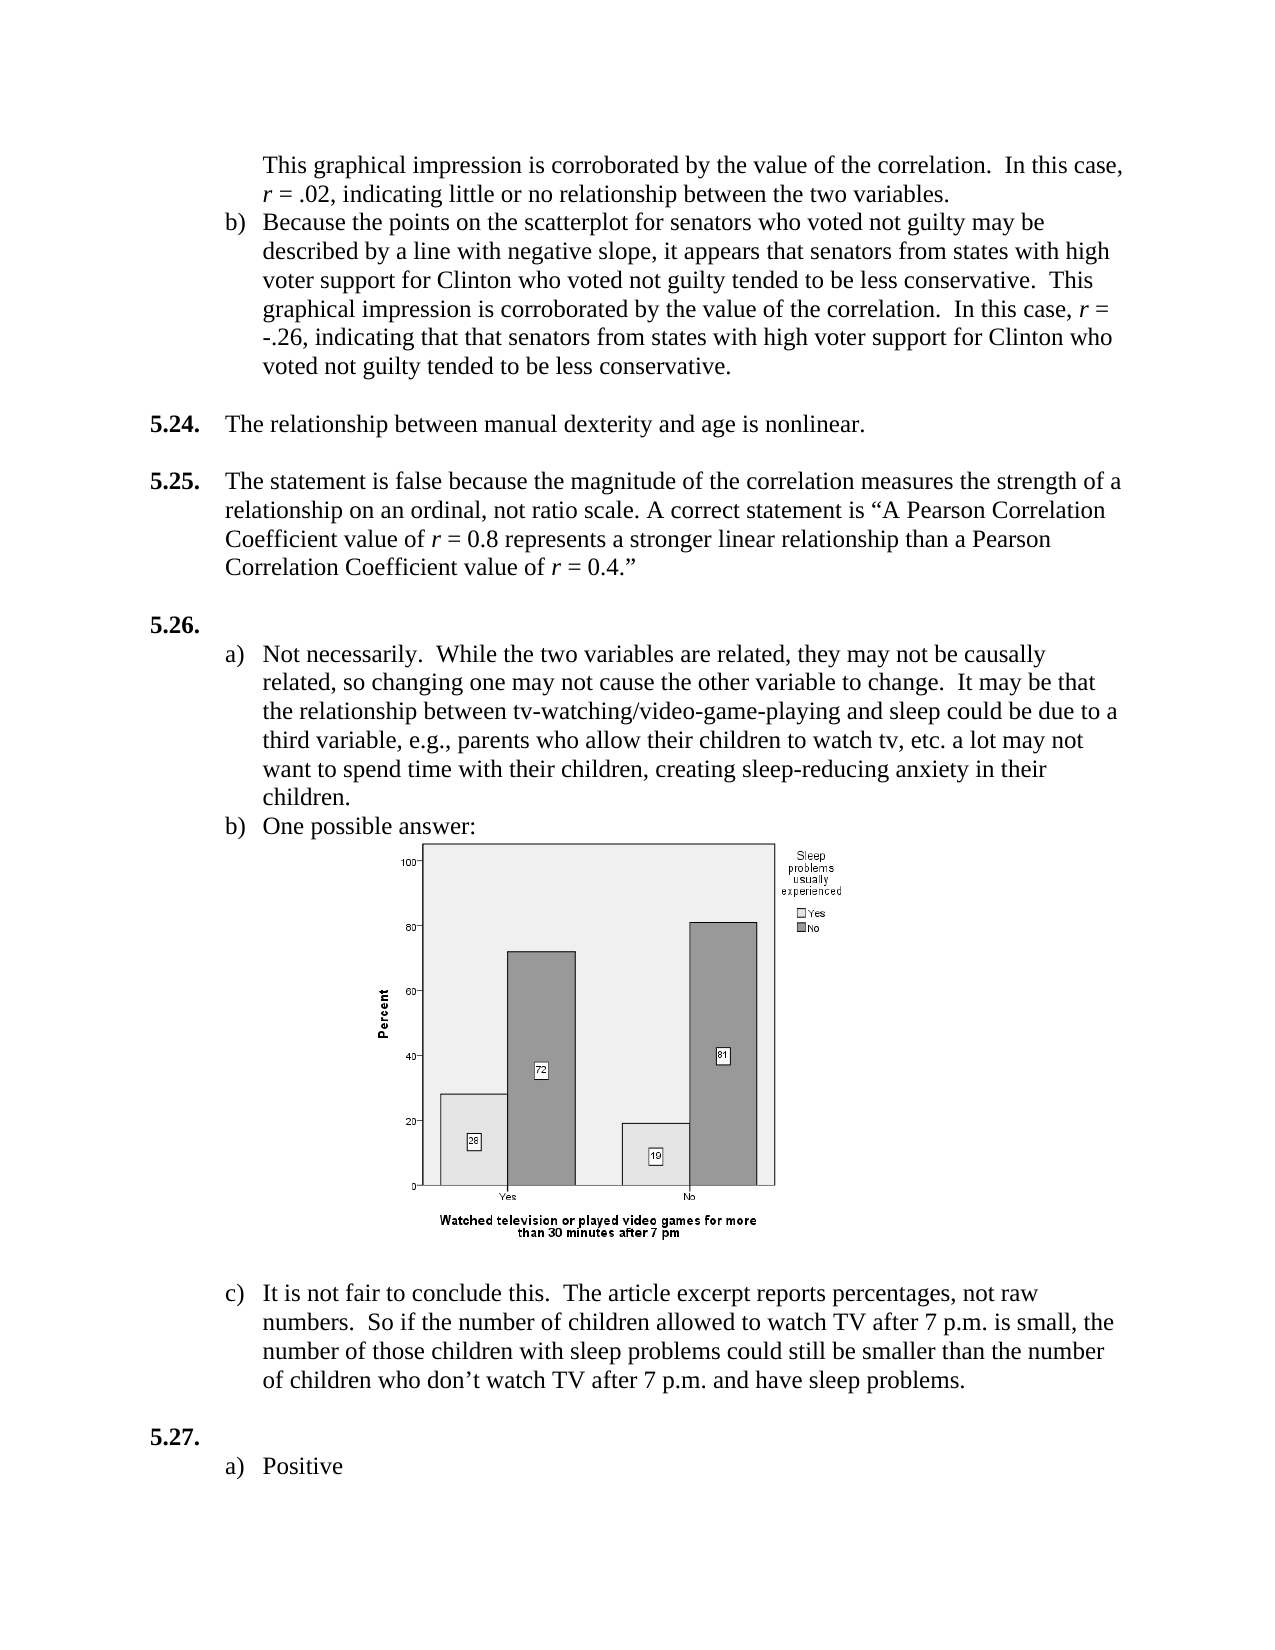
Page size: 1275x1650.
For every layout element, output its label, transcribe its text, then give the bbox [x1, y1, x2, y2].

list The statement is false because the magnitude of the correlation measures the strength of a relationship on an ordinal, not ratio scale. A correct statement is “A Pearson Correlation Coefficient value of r = 0.8 represents a stronger linear relationship than a Pearson Correlation Coefficient value of r = 0.4.” [150, 466, 1125, 581]
list One possible answer: [225, 811, 1125, 840]
list Not necessarily. While the two variables are related, they may not be causally related, so changing one may not cause the other variable to change. It may be that the relationship between tv-watching/video-game-playing and sleep could be due to a third variable, e.g., parents who allow their children to watch tv, etc. a lot may not want to spend time with their children, creating sleep-reducing anxiety in their children. [225, 639, 1125, 811]
list The relationship between manual dexterity and age is nonlinear. [150, 409, 1125, 437]
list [225, 150, 1125, 207]
list It is not fair to conclude this. The article excerpt reports percentages, not raw numbers. So if the number of children allowed to watch TV after 7 p.m. is small, the number of those children with sleep problems could still be smaller than the number of children who don’t watch TV after 7 p.m. and have sleep problems. [225, 1278, 1125, 1393]
list Because the points on the scatterplot for senators who voted not guilty may be described by a line with negative slope, it appears that senators from states with high voter support for Clinton who voted not guilty tended to be less conservative. This graphical impression is corroborated by the value of the correlation. In this case, r = -.26, indicating that that senators from states with high voter support for Clinton who voted not guilty tended to be less conservative. [225, 207, 1125, 380]
picture [363, 840, 912, 1279]
list Positive [225, 1451, 1125, 1480]
